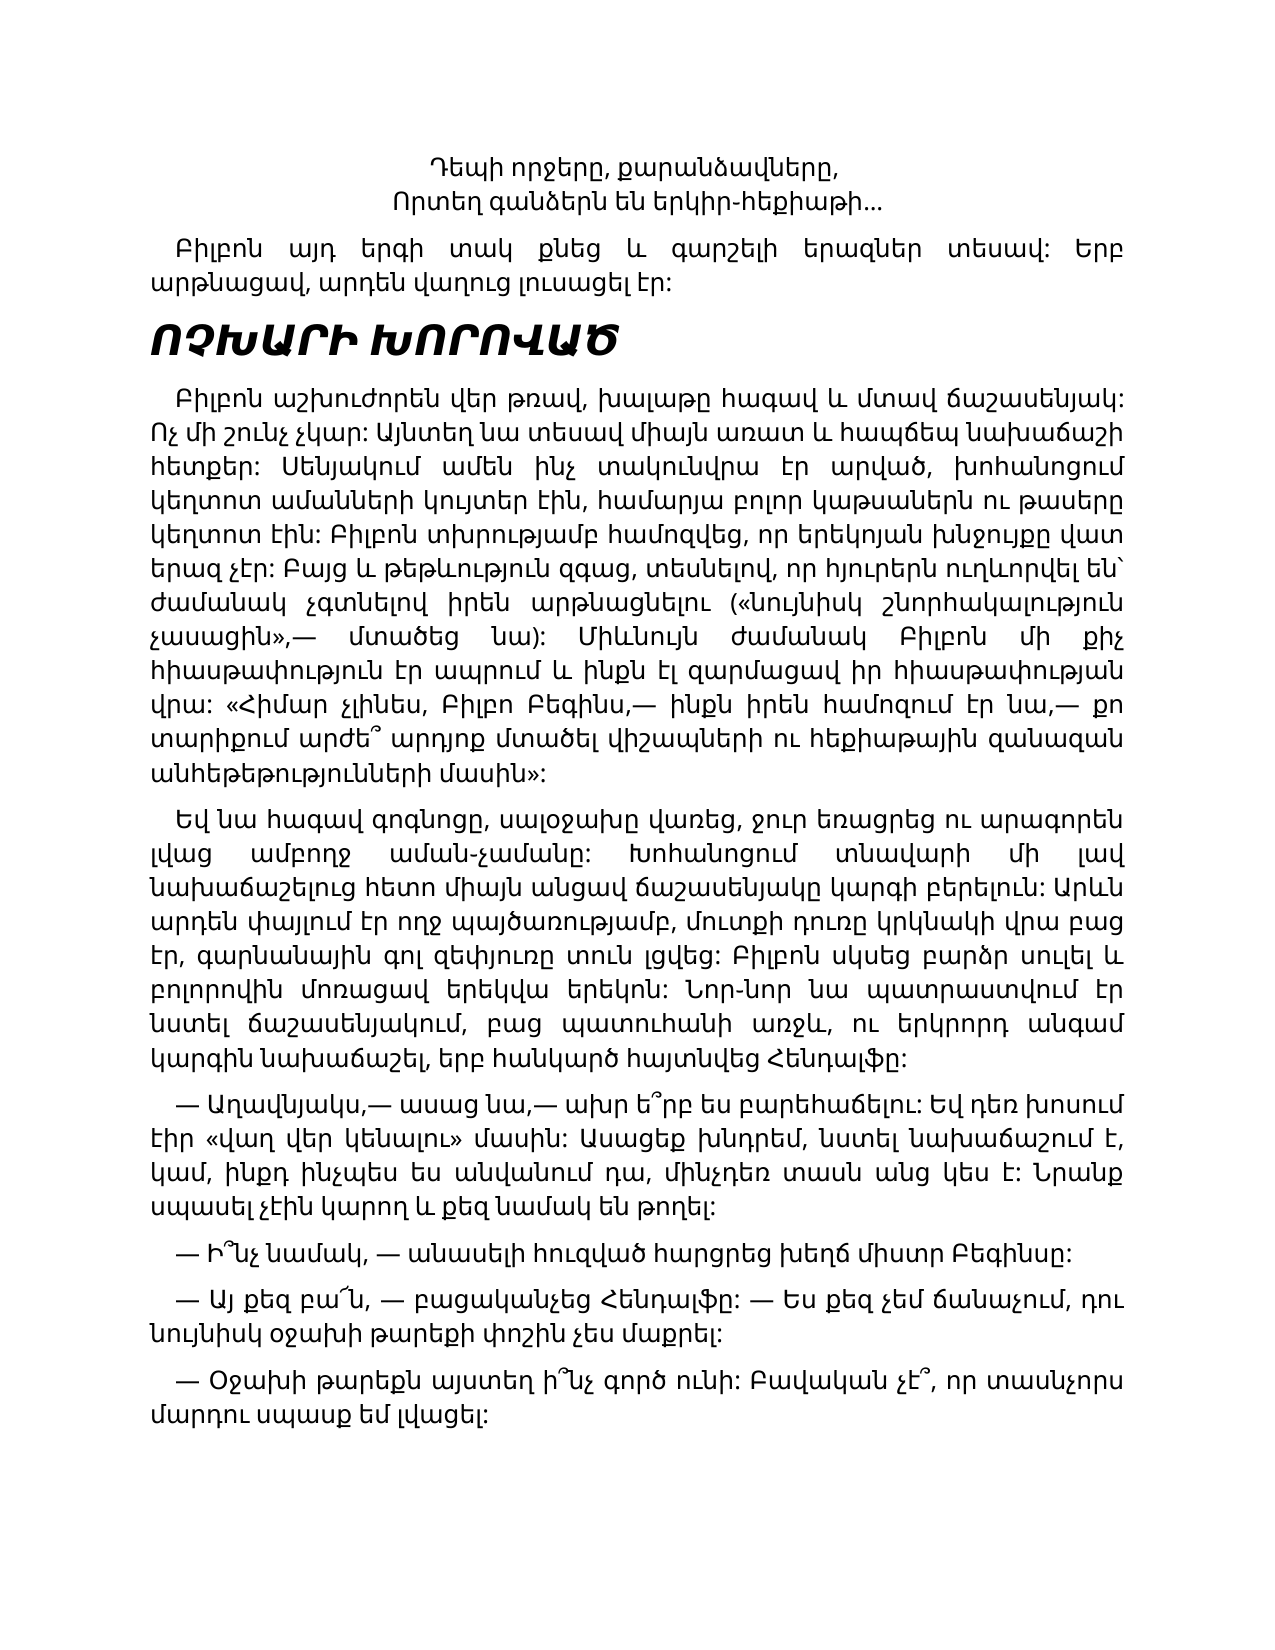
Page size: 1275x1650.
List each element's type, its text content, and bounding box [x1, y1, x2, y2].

subtitle ՈՉԽԱՐԻ ԽՈՐՈՎԱԾ [150, 311, 1125, 368]
text — Աղավնյակս,— ասաց նա,— ախր ե՞րբ ես բարեհաճելու: Եվ դեռ խոսում էիր «վաղ վեր կենալու» մասին: Ասացեք խնդրեմ, նստել նախաճաշում է, կամ, ինքդ ինչպես ես անվանում դա, մինչդեռ տասն անց կես է: Նրանք սպասել չէին կարող և քեզ նամակ են թողել: [150, 1087, 1125, 1223]
text — Այ քեզ բա՜ն, — բացականչեց Հենդալֆը: — Ես քեզ չեմ ճանաչում, դու նույնիսկ օջախի թարեքի փոշին չես մաքրել: [150, 1282, 1125, 1350]
text Բիլբոն աշխուժորեն վեր թռավ, խալաթը հագավ և մտավ ճաշասենյակ: Ոչ մի շունչ չկար: Այնտեղ նա տեսավ միայն առատ և հապճեպ նախաճաշի հետքեր: Սենյակում ամեն ինչ տակունվրա էր արված, խոհանոցում կեղտոտ ամանների կույտեր էին, համարյա բոլոր կաթսաներն ու թասերը կեղտոտ էին: Բիլբոն տխրությամբ համոզվեց, որ երեկոյան խնջույքը վատ երազ չէր: Բայց և թեթևություն զգաց, տեսնելով, որ հյուրերն ուղևորվել են՝ ժամանակ չգտնելով իրեն արթնացնելու («նույնիսկ շնորհակալություն չասացին»,— մտածեց նա): Միևնույն ժամանակ Բիլբոն մի քիչ հիասթափություն էր ապրում և ինքն էլ զարմացավ իր հիասթափության վրա: «Հիմար չլինես, Բիլբո Բեգինս,— ինքն իրեն համոզում էր նա,— քո տարիքում արժե՞ արդյոք մտածել վիշապների ու հեքիաթային զանազան անհեթեթությունների մասին»: [150, 381, 1125, 789]
text Եվ նա հագավ գոգնոցը, սալօջախը վառեց, ջուր եռացրեց ու արագորեն լվաց ամբողջ աման֊չամանը: Խոհանոցում տնավարի մի լավ նախաճաշելուց հետո միայն անցավ ճաշասենյակը կարգի բերելուն: Արևն արդեն փայլում էր ողջ պայծառությամբ, մուտքի դուռը կրկնակի վրա բաց էր, գարնանային գոլ զեփյուռը տուն լցվեց: Բիլբոն սկսեց բարձր սուլել և բոլորովին մոռացավ երեկվա երեկոն: Նոր֊նոր նա պատրաստվում էր նստել ճաշասենյակում, բաց պատուհանի առջև, ու երկրորդ անգամ կարգին նախաճաշել, երբ հանկարծ հայտնվեց Հենդալֆը: [150, 802, 1125, 1074]
text Կապույտ լեռներից, մշուշից անդին Քարավանները կձգվեն անթիվ Դեպի որջերը, քարանձավները, Որտեղ գանձերն են երկիր֊հեքիաթի… [150, 150, 1125, 218]
text Բիլբոն այդ երգի տակ քնեց և գարշելի երազներ տեսավ: Երբ արթնացավ, արդեն վաղուց լուսացել էր: [150, 231, 1125, 299]
text — Ի՞նչ նամակ, — անասելի հուզված հարցրեց խեղճ միստր Բեգինսը: [150, 1236, 1125, 1269]
text — Օջախի թարեքն այստեղ ի՞նչ գործ ունի: Բավական չէ՞, որ տասնչորս մարդու սպասք եմ լվացել: [150, 1363, 1125, 1431]
